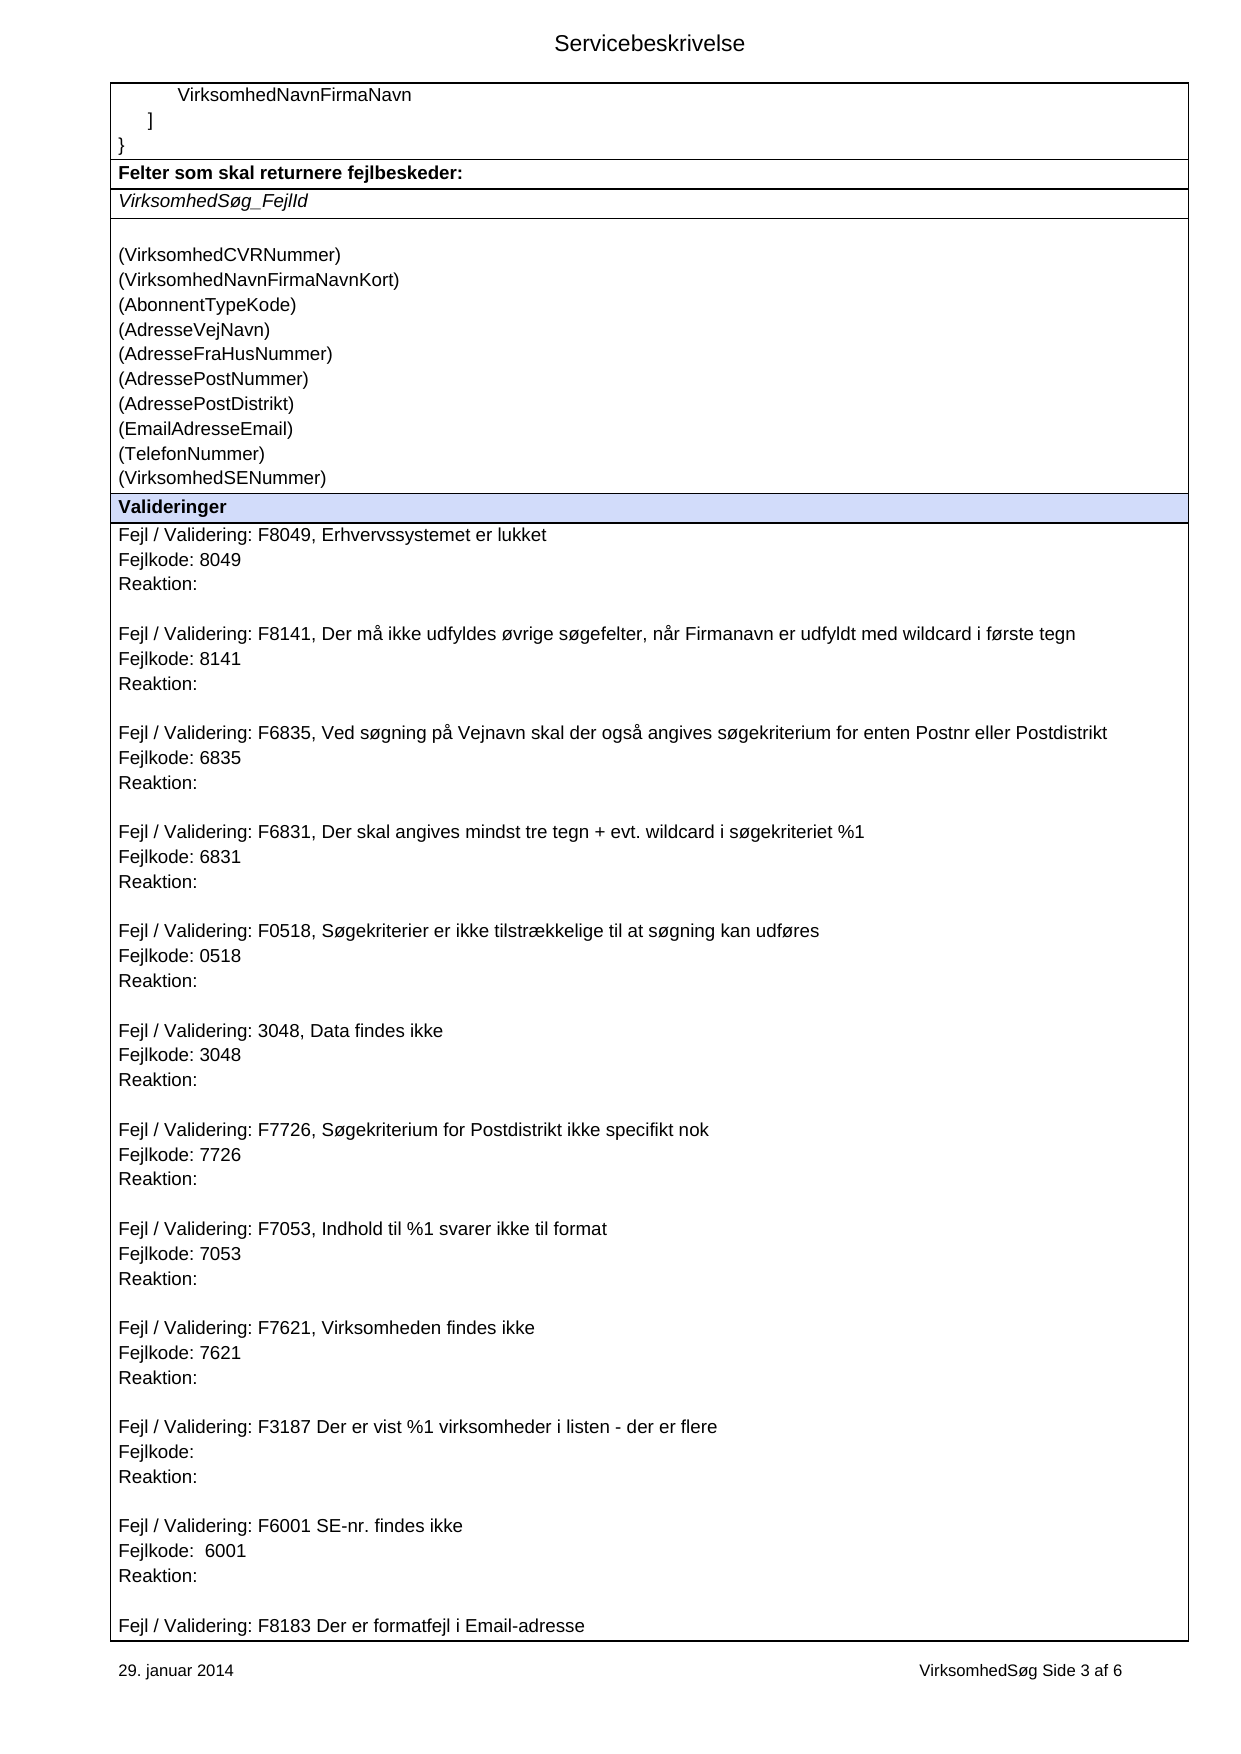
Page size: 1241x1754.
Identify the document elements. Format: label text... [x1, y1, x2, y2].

table_cell VirksomhedSøg_FejlId [111, 190, 1188, 218]
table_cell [111, 524, 1188, 1640]
table_cell Valideringer [111, 494, 1188, 522]
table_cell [111, 84, 1188, 159]
table_cell (VirksomhedCVRNummer) (VirksomhedNavnFirmaNavnKort) (AbonnentTypeKode) (AdresseVejNavn) (AdresseFraHusNummer) (AdressePostNummer) (AdressePostDistrikt) (EmailAdresseEmail) (TelefonNummer) (VirksomhedSENummer) [111, 219, 1188, 493]
table_cell Felter som skal returnere fejlbeskeder: [111, 160, 1188, 188]
